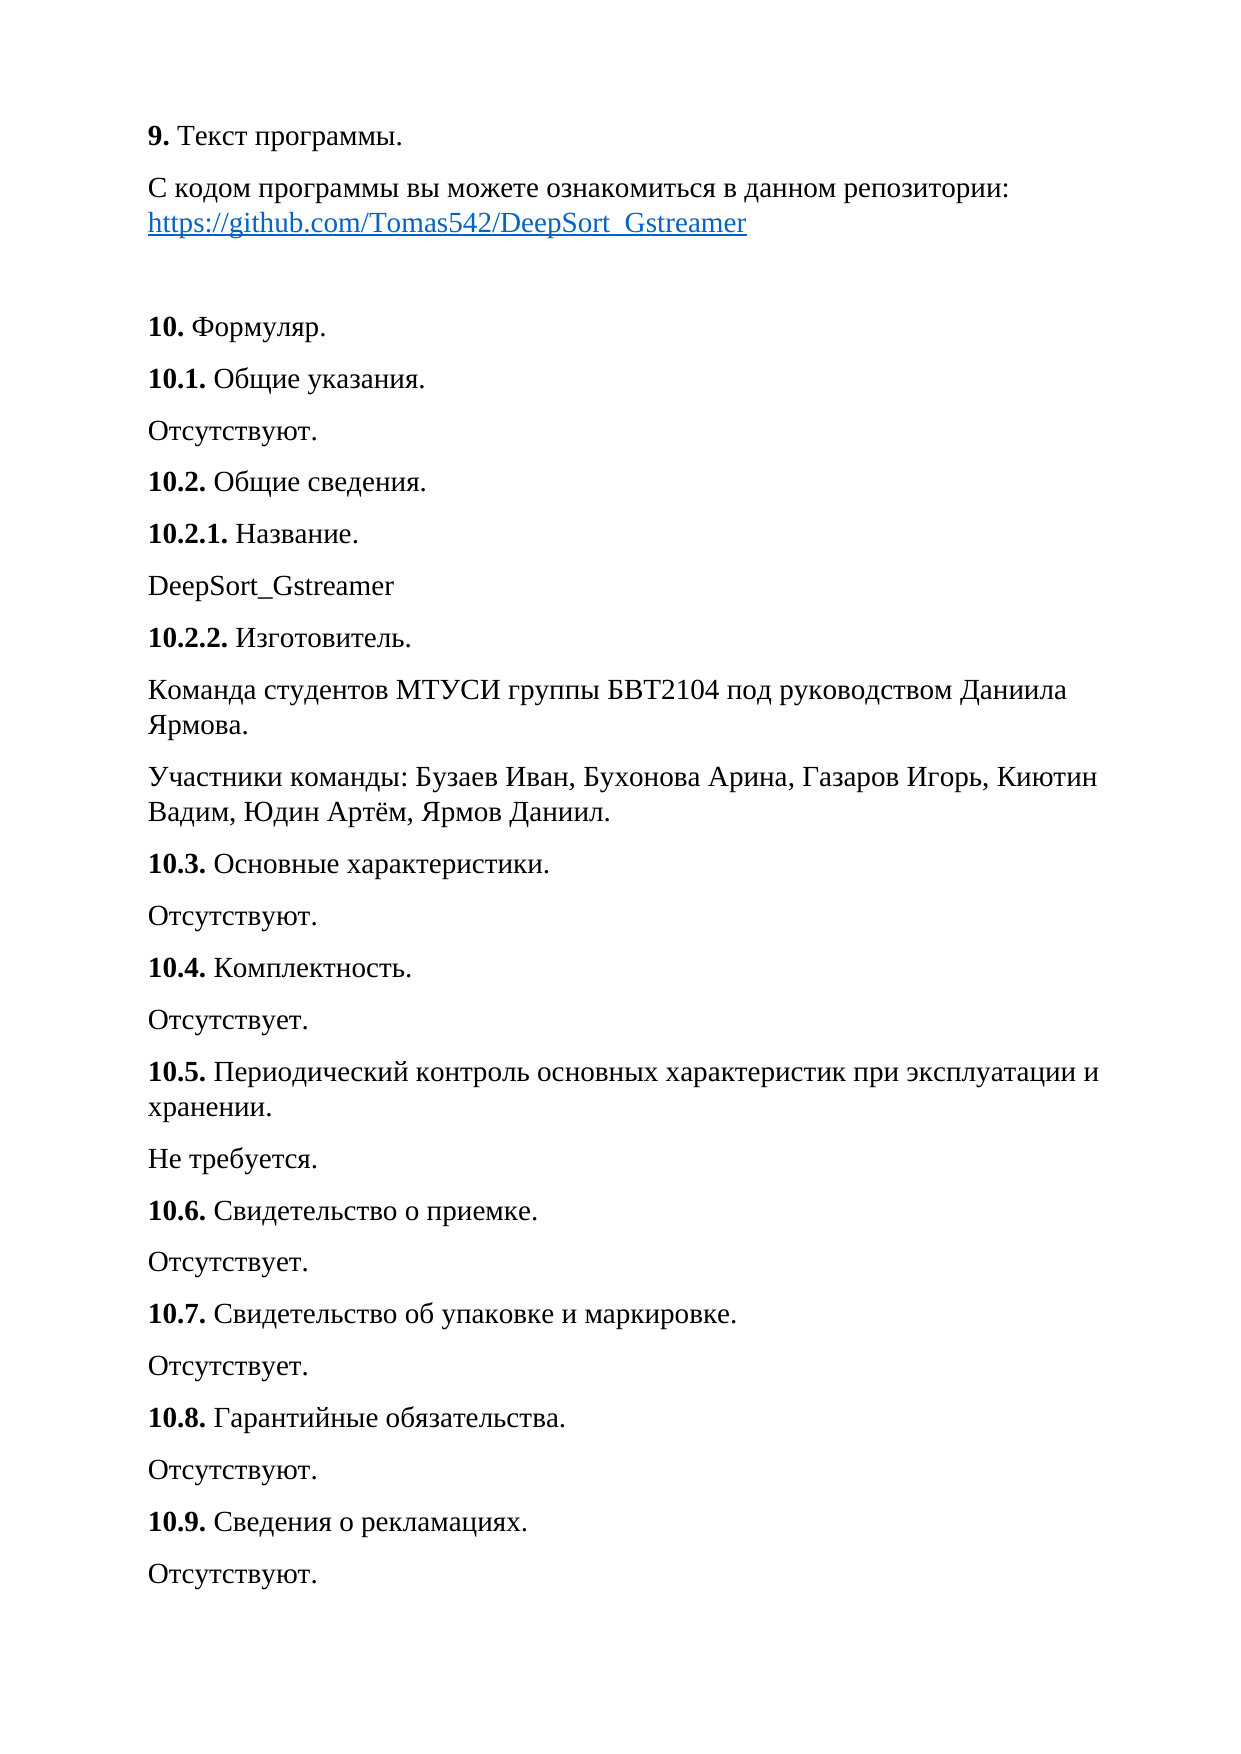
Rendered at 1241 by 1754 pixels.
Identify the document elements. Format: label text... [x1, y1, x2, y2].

text Отсутствует. [148, 1244, 1122, 1278]
text 10.2.2. Изготовитель. [148, 620, 1122, 654]
text 10.2. Общие сведения. [148, 464, 1122, 498]
text 10. Формуляр. [148, 309, 1122, 342]
text Отсутствуют. [148, 413, 1122, 446]
text 9. Текст программы. [148, 118, 1122, 152]
text Не требуется. [148, 1141, 1122, 1174]
text 10.7. Свидетельство об упаковке и маркировке. [148, 1296, 1122, 1330]
text 10.9. Сведения о рекламациях. [148, 1504, 1122, 1537]
text Отсутствуют. [148, 1452, 1122, 1486]
text Отсутствуют. [148, 898, 1122, 932]
text DeepSort_Gstreamer [148, 568, 1122, 602]
text 10.3. Основные характеристики. [148, 846, 1122, 880]
text Команда студентов МТУСИ группы БВТ2104 под руководством Даниила Ярмова. [148, 672, 1122, 741]
text 10.5. Периодический контроль основных характеристик при эксплуатации и хранении. [148, 1054, 1122, 1122]
text Отсутствует. [148, 1348, 1122, 1382]
text Отсутствуют. [148, 1556, 1122, 1589]
text 10.6. Свидетельство о приемке. [148, 1193, 1122, 1226]
text С кодом программы вы можете ознакомиться в данном репозитории: https://github.com/Tomas542/DeepSort_Gstreamer [148, 170, 1122, 239]
text 10.1. Общие указания. [148, 361, 1122, 394]
text 10.2.1. Название. [148, 516, 1122, 550]
text Отсутствует. [148, 1002, 1122, 1035]
text Участники команды: Бузаев Иван, Бухонова Арина, Газаров Игорь, Киютин Вадим, Юдин Артём, Ярмов Даниил. [148, 759, 1122, 828]
text 10.8. Гарантийные обязательства. [148, 1400, 1122, 1434]
text 10.4. Комплектность. [148, 950, 1122, 983]
